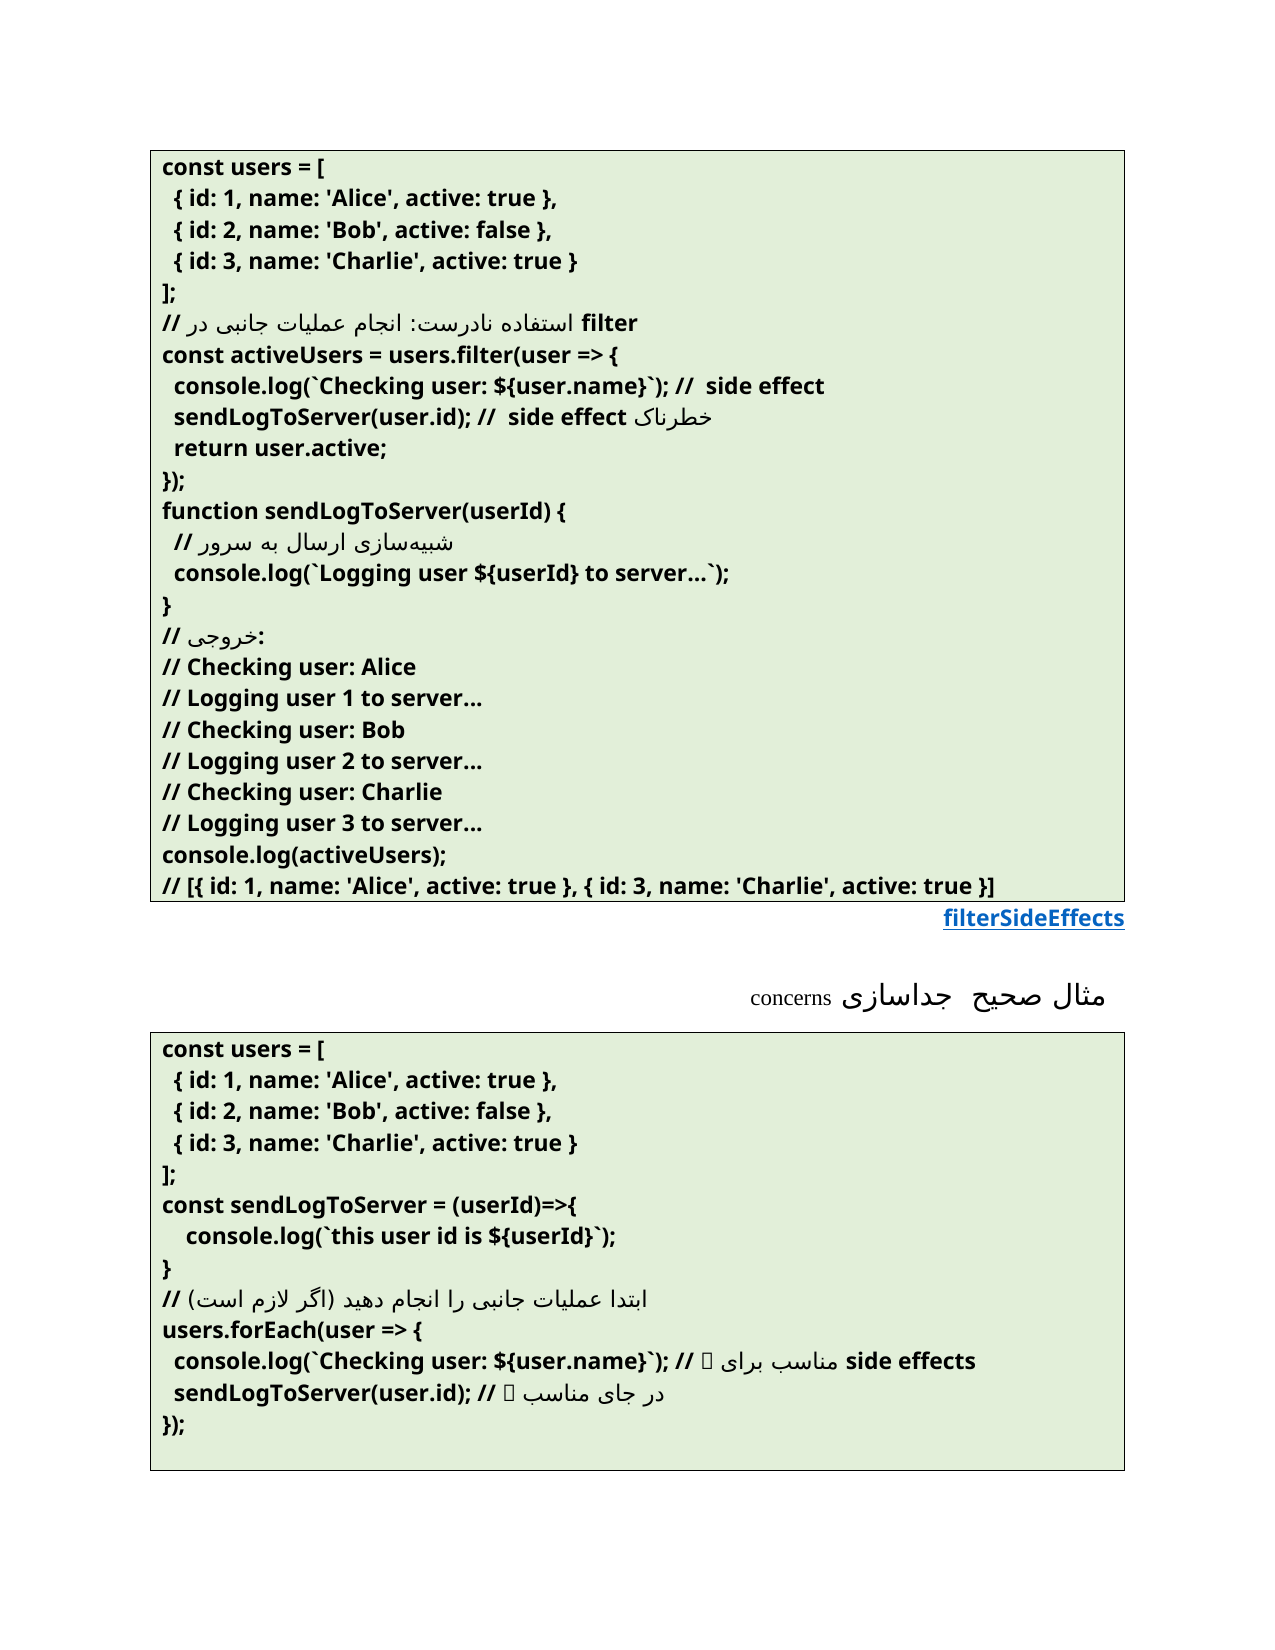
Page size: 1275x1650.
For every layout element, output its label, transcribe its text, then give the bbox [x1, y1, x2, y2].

text filterSideEffects [150, 902, 1125, 933]
text مثال صحیح جداسازی concerns [150, 978, 1125, 1012]
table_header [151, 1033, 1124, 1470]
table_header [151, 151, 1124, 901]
